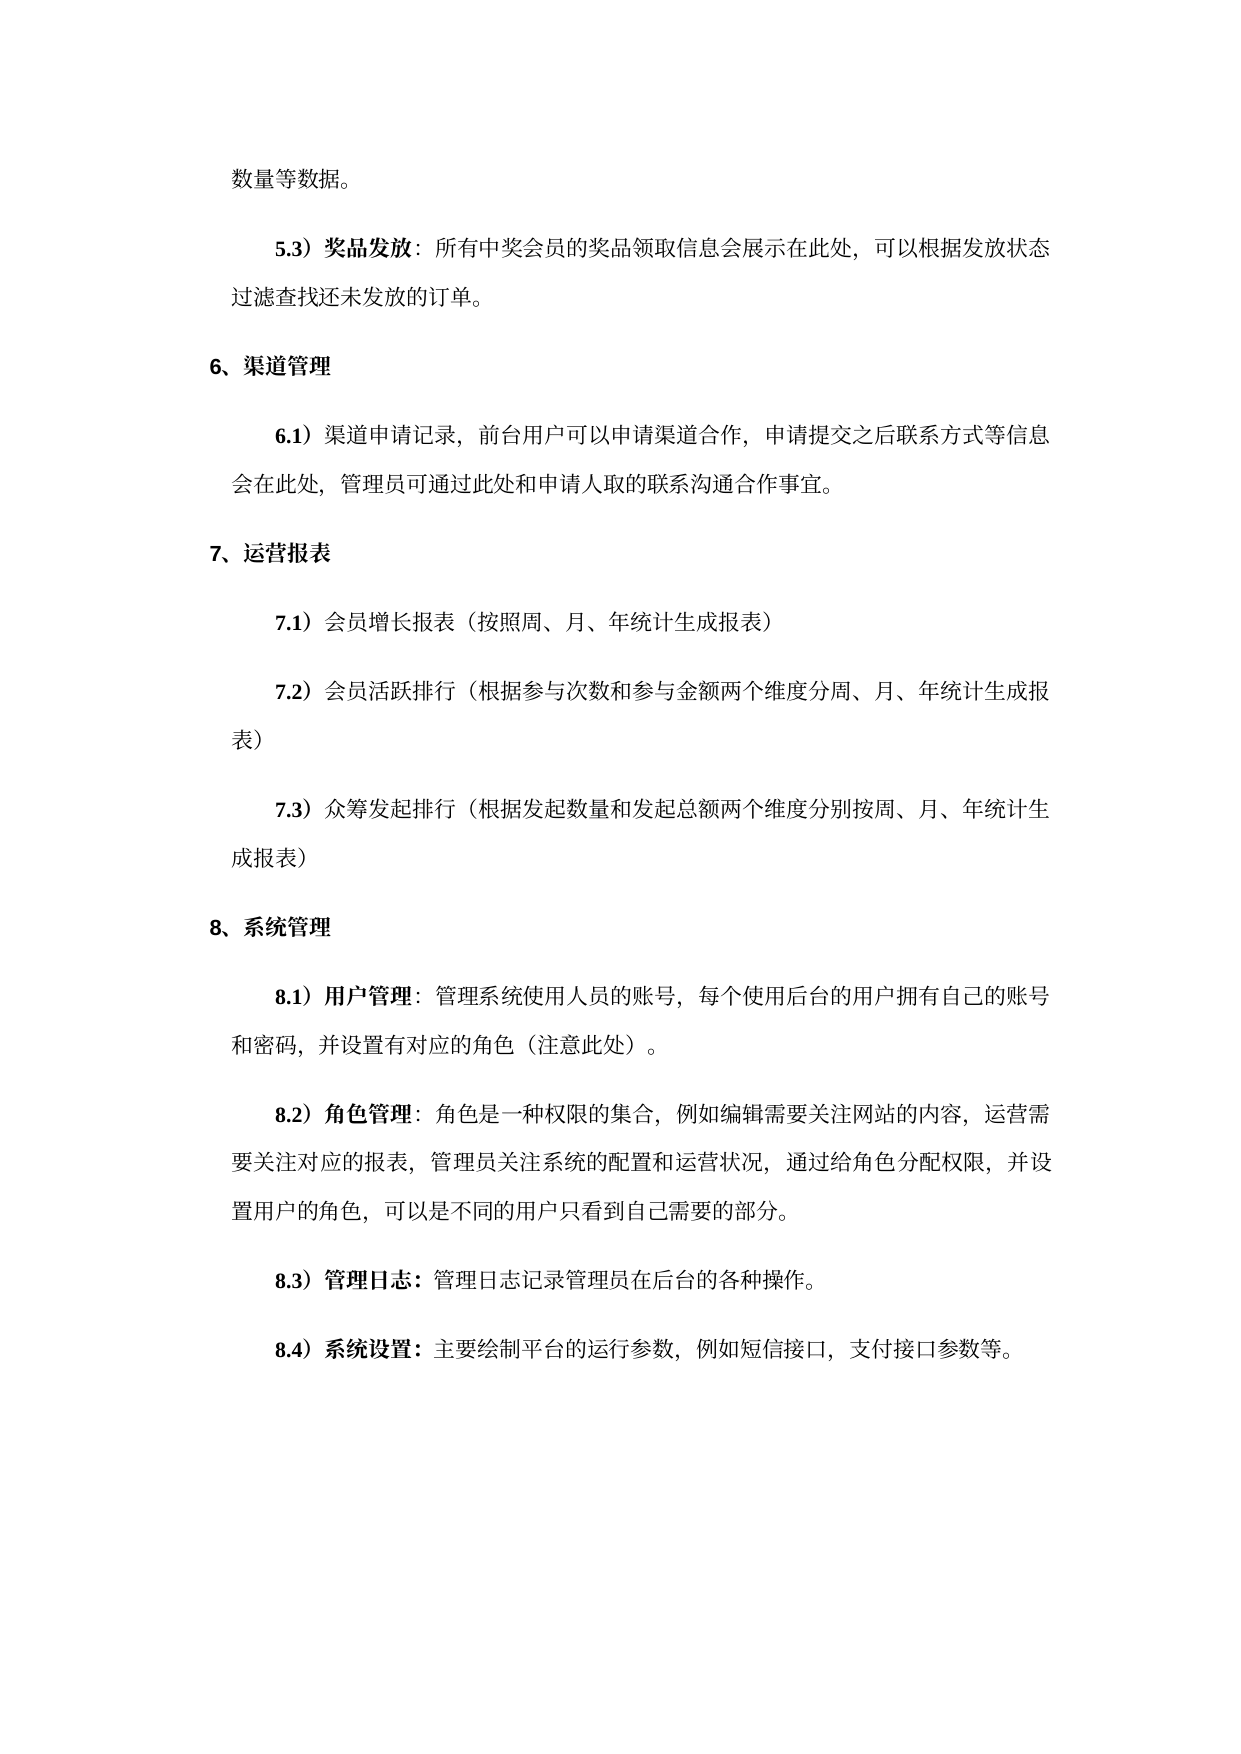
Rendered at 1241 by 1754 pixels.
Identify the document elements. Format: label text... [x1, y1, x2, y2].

text 8.4）系统设置：主要绘制平台的运行参数，例如短信接口，支付接口参数等。 [231, 1332, 1053, 1364]
text 8.3）管理日志：管理日志记录管理员在后台的各种操作。 [231, 1263, 1053, 1295]
text 6.1）渠道申请记录，前台用户可以申请渠道合作，申请提交之后联系方式等信息会在此处，管理员可通过此处和申请人取的联系沟通合作事宜。 [231, 418, 1053, 499]
text 7.1）会员增长报表（按照周、月、年统计生成报表） [231, 605, 1053, 637]
list 渠道管理 [209, 349, 1053, 381]
text 8.1）用户管理：管理系统使用人员的账号，每个使用后台的用户拥有自己的账号和密码，并设置有对应的角色（注意此处）。 [231, 978, 1053, 1060]
text 7.3）众筹发起排行（根据发起数量和发起总额两个维度分别按周、月、年统计生成报表） [231, 792, 1053, 873]
list 系统管理 [209, 909, 1053, 942]
text 8.2）角色管理：角色是一种权限的集合，例如编辑需要关注网站的内容，运营需要关注对应的报表，管理员关注系统的配置和运营状况，通过给角色分配权限，并设置用户的角色，可以是不同的用户只看到自己需要的部分。 [231, 1096, 1053, 1226]
list 运营报表 [209, 536, 1053, 568]
text 5.3）奖品发放：所有中奖会员的奖品领取信息会展示在此处，可以根据发放状态过滤查找还未发放的订单。 [231, 231, 1053, 312]
text 7.2）会员活跃排行（根据参与次数和参与金额两个维度分周、月、年统计生成报表） [231, 674, 1053, 755]
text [231, 162, 1053, 194]
